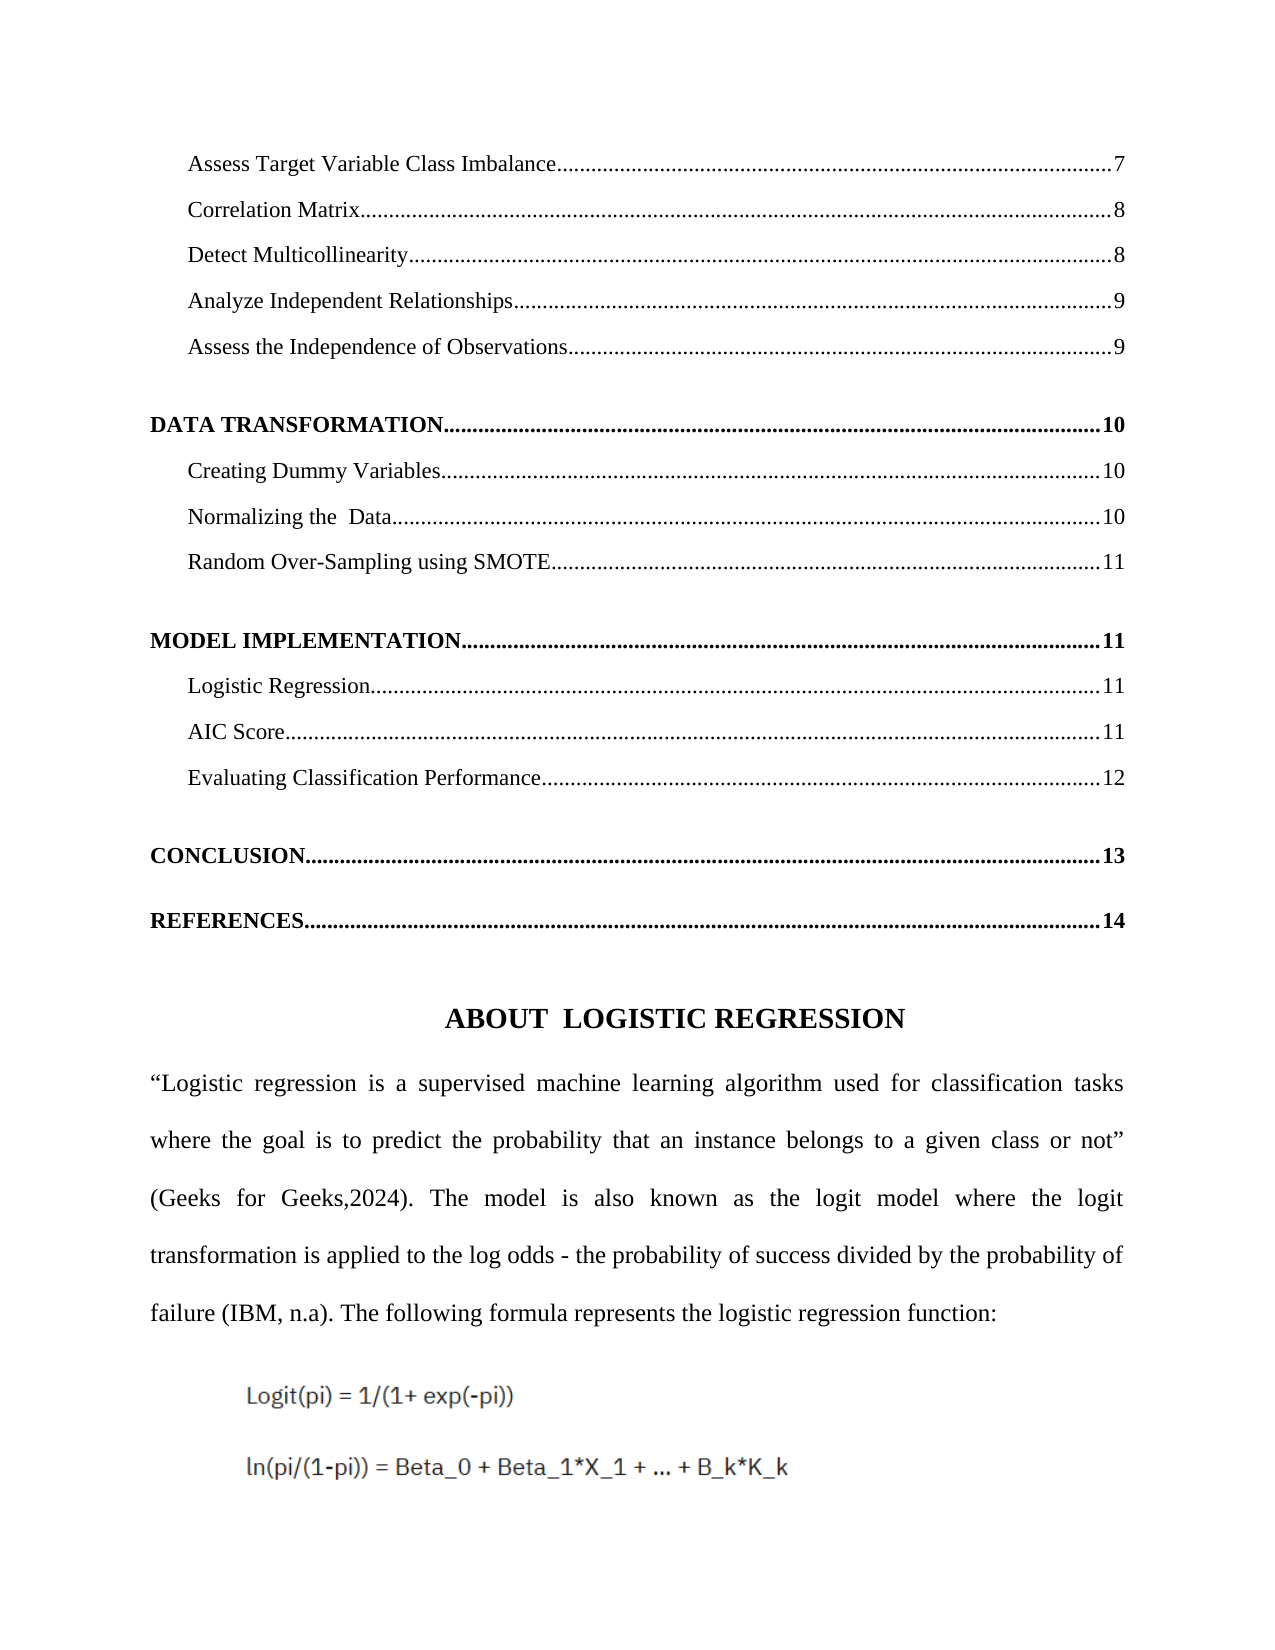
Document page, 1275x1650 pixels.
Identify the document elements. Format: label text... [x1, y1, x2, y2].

picture [225, 1355, 857, 1487]
text “Logistic regression is a supervised machine learning algorithm used for classification tasks where the goal is to predict the probability that an instance belongs to a given class or not” (Geeks for Geeks,2024). The model is also known as the logit model where the logit transformation is applied to the log odds - the probability of success divided by the probability of failure (IBM, n.a). The following formula represents the logistic regression function: [150, 1068, 1125, 1327]
subtitle ABOUT LOGISTIC REGRESSION [225, 1001, 1125, 1034]
